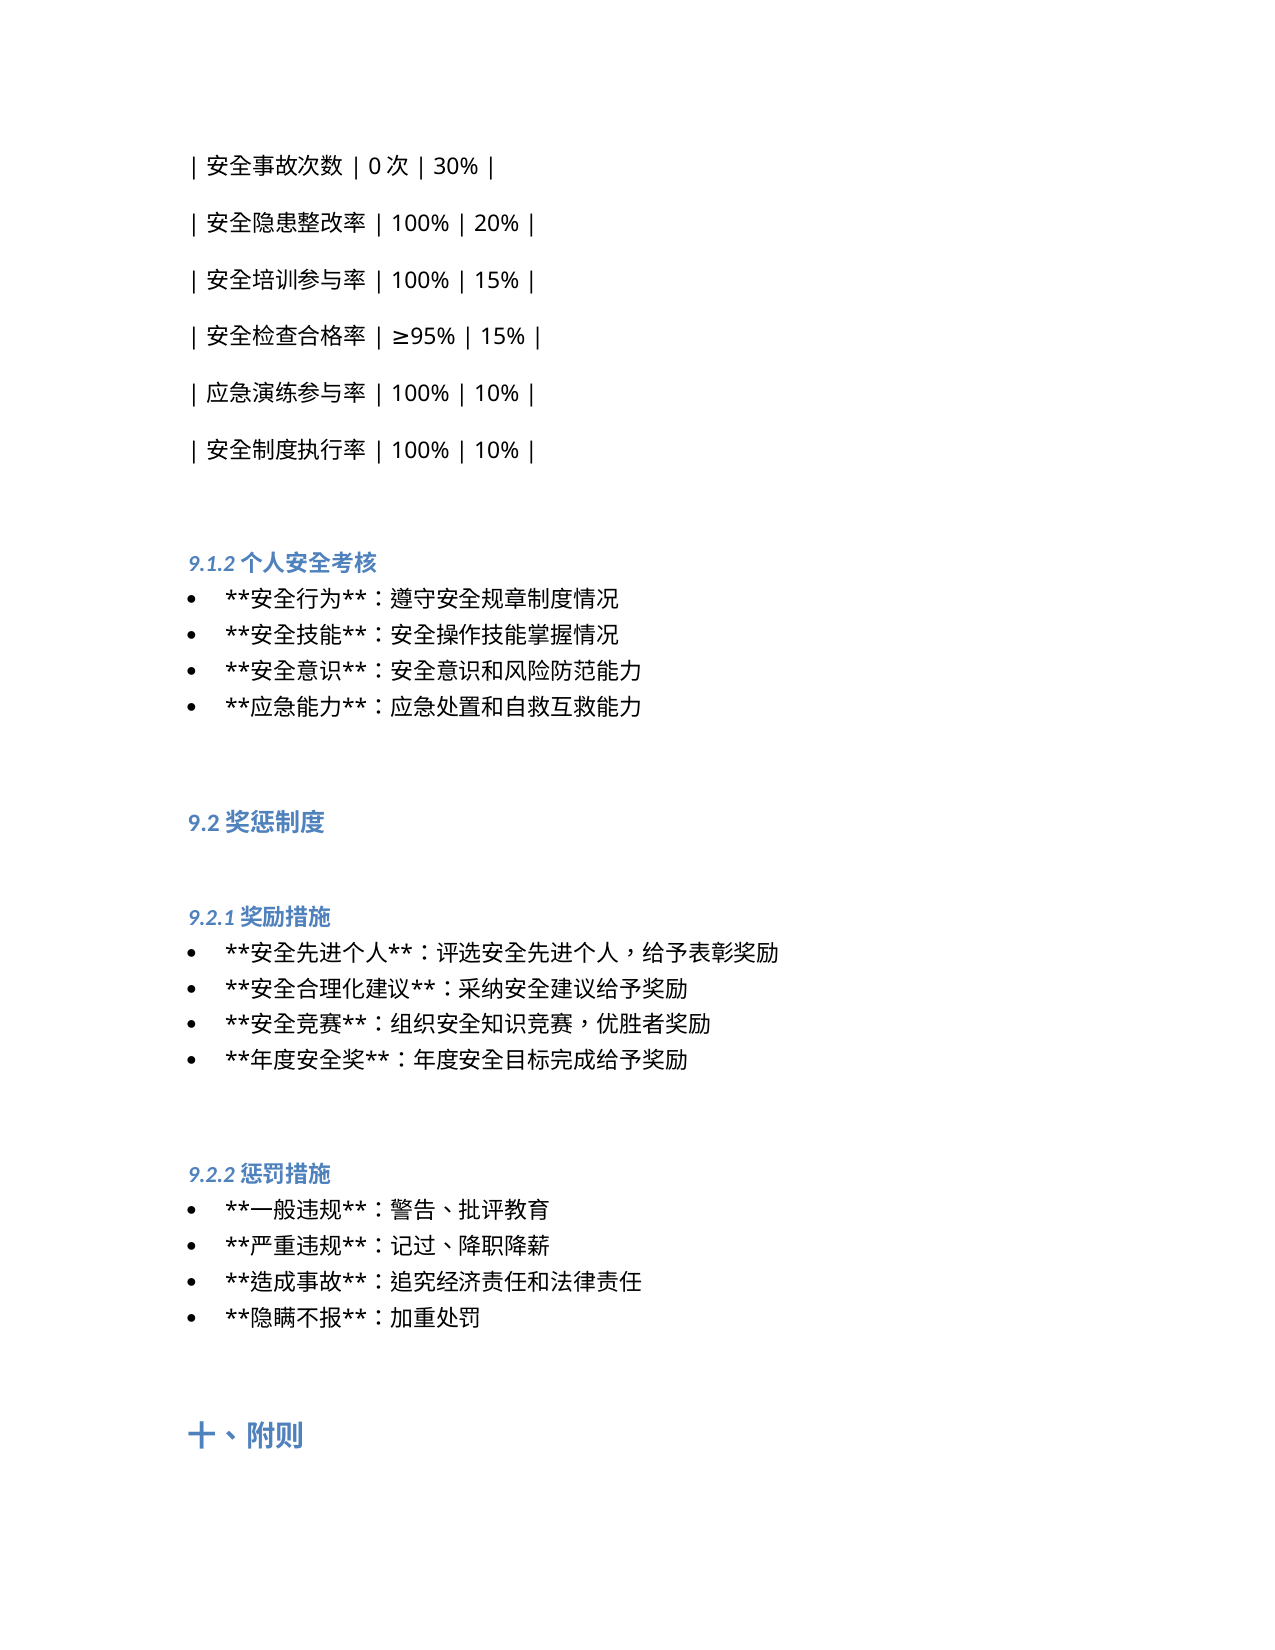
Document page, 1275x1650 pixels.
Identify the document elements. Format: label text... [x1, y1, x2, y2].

list **安全先进个人**：评选安全先进个人，给予表彰奖励 [187, 937, 1087, 968]
list **应急能力**：应急处置和自救互救能力 [187, 691, 1087, 722]
text | 安全事故次数 | 0次 | 30% | [187, 150, 1087, 181]
list **安全行为**：遵守安全规章制度情况 [187, 583, 1087, 614]
list **年度安全奖**：年度安全目标完成给予奖励 [187, 1044, 1087, 1076]
text | 安全检查合格率 | ≥95% | 15% | [187, 320, 1087, 352]
subtitle 9.2.1 奖励措施 [187, 901, 1087, 932]
list **造成事故**：追究经济责任和法律责任 [187, 1266, 1087, 1297]
list **一般违规**：警告、批评教育 [187, 1194, 1087, 1225]
list **隐瞒不报**：加重处罚 [187, 1302, 1087, 1333]
text | 应急演练参与率 | 100% | 10% | [187, 377, 1087, 408]
list **安全竞赛**：组织安全知识竞赛，优胜者奖励 [187, 1008, 1087, 1040]
subtitle 9.2.2 惩罚措施 [187, 1158, 1087, 1189]
subtitle 9.2 奖惩制度 [187, 805, 1087, 839]
list **严重违规**：记过、降职降薪 [187, 1230, 1087, 1261]
subtitle 9.1.2 个人安全考核 [187, 547, 1087, 579]
list **安全合理化建议**：采纳安全建议给予奖励 [187, 972, 1087, 1004]
text | 安全隐患整改率 | 100% | 20% | [187, 207, 1087, 238]
subtitle 十、附则 [187, 1415, 1087, 1455]
list **安全意识**：安全意识和风险防范能力 [187, 655, 1087, 686]
text | 安全制度执行率 | 100% | 10% | [187, 434, 1087, 465]
text | 安全培训参与率 | 100% | 15% | [187, 263, 1087, 295]
list **安全技能**：安全操作技能掌握情况 [187, 619, 1087, 651]
